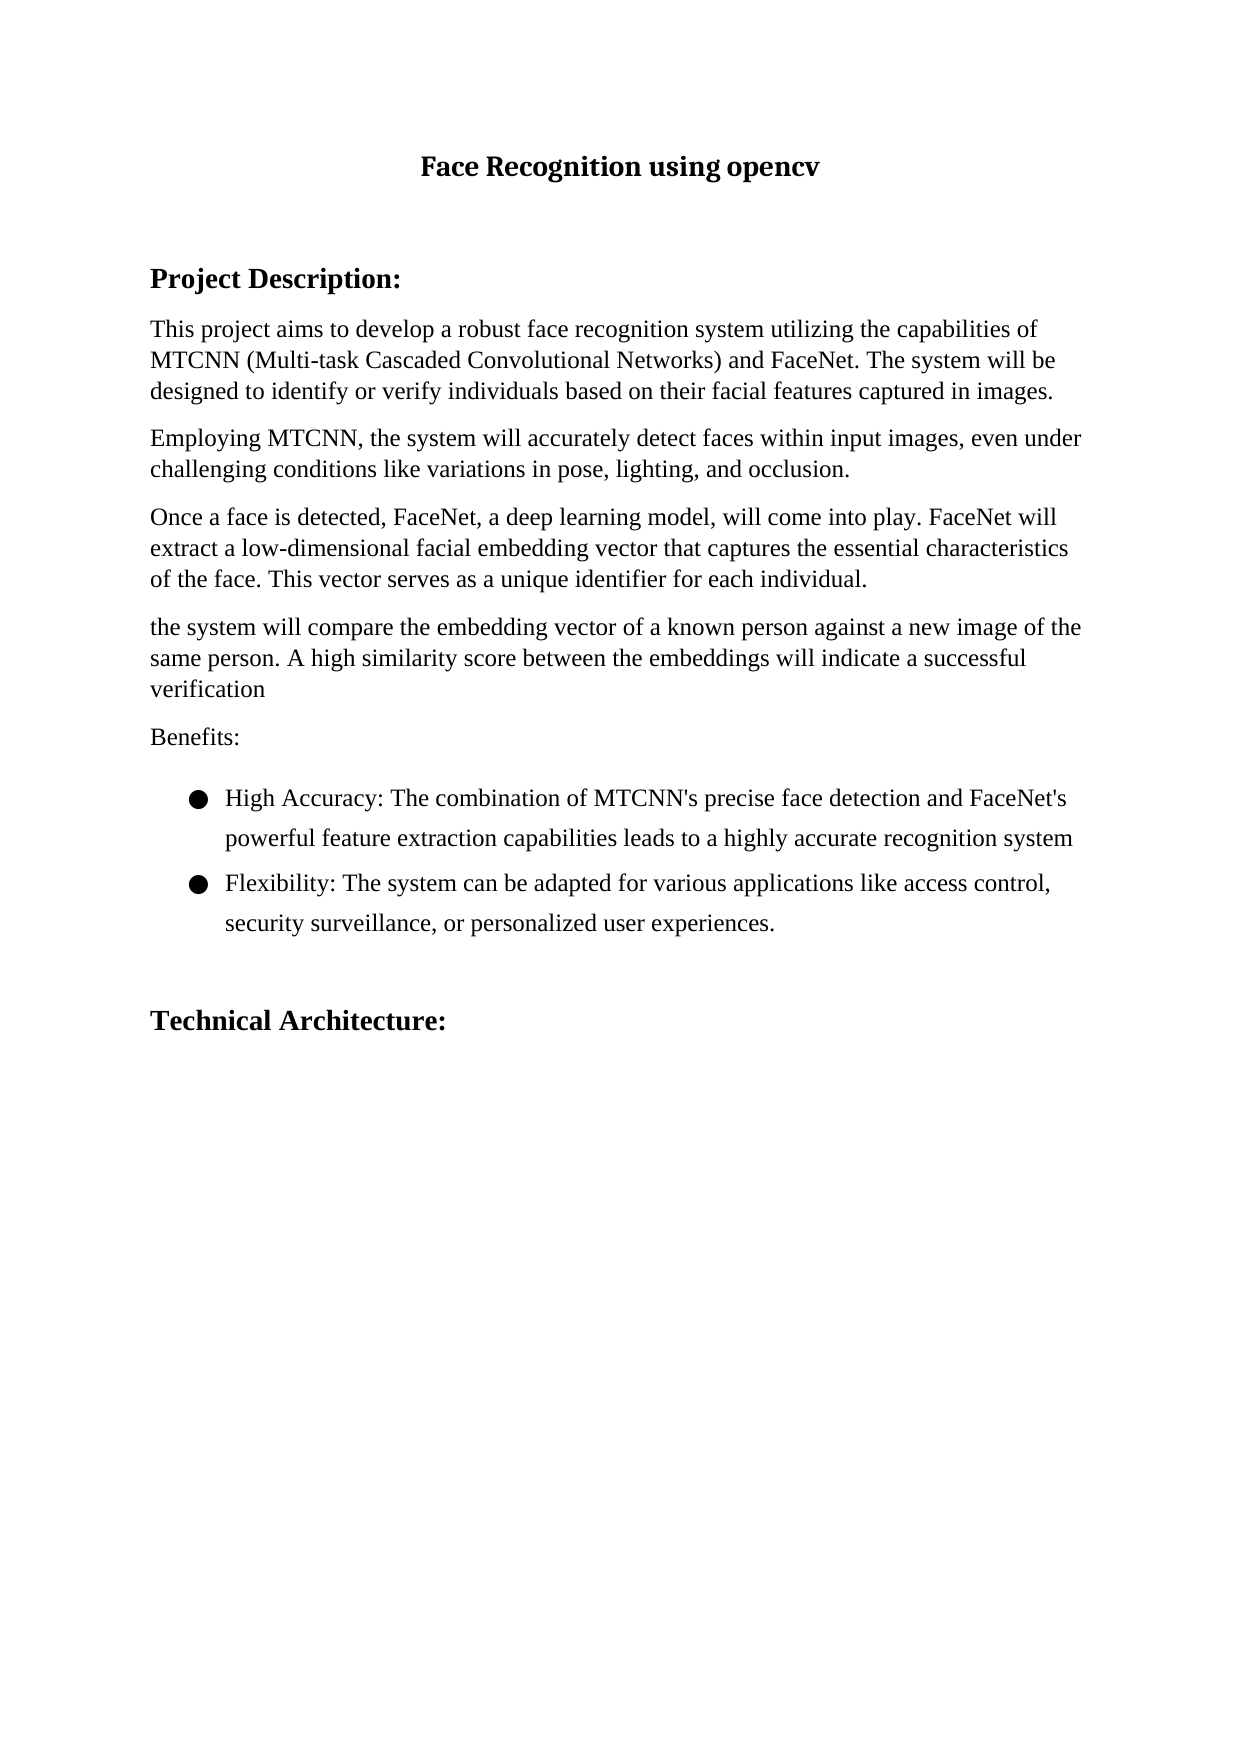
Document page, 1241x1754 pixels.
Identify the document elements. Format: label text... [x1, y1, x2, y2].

text Face Recognition using opencv [150, 150, 1090, 183]
list High Accuracy: The combination of MTCNN's precise face detection and FaceNet's powerful feature extraction capabilities leads to a highly accurate recognition system [187, 769, 1090, 852]
text Once a face is detected, FaceNet, a deep learning model, will come into play. FaceNet will extract a low-dimensional facial embedding vector that captures the essential characteristics of the face. This vector serves as a unique identifier for each individual. [150, 502, 1090, 593]
list Flexibility: The system can be adapted for various applications like access control, security surveillance, or personalized user experiences. [187, 854, 1090, 936]
text This project aims to develop a robust face recognition system utilizing the capabilities of MTCNN (Multi-task Cascaded Convolutional Networks) and FaceNet. The system will be designed to identify or verify individuals based on their facial features captured in images. [150, 314, 1090, 404]
text Employing MTCNN, the system will accurately detect faces within input images, even under challenging conditions like variations in pose, lighting, and occlusion. [150, 423, 1090, 483]
text Technical Architecture: [150, 1003, 1090, 1037]
text the system will compare the embedding vector of a known person against a new image of the same person. A high similarity score between the embeddings will indicate a successful verification [150, 612, 1090, 703]
text Project Description: [150, 261, 1090, 294]
text Benefits: [150, 722, 1090, 751]
